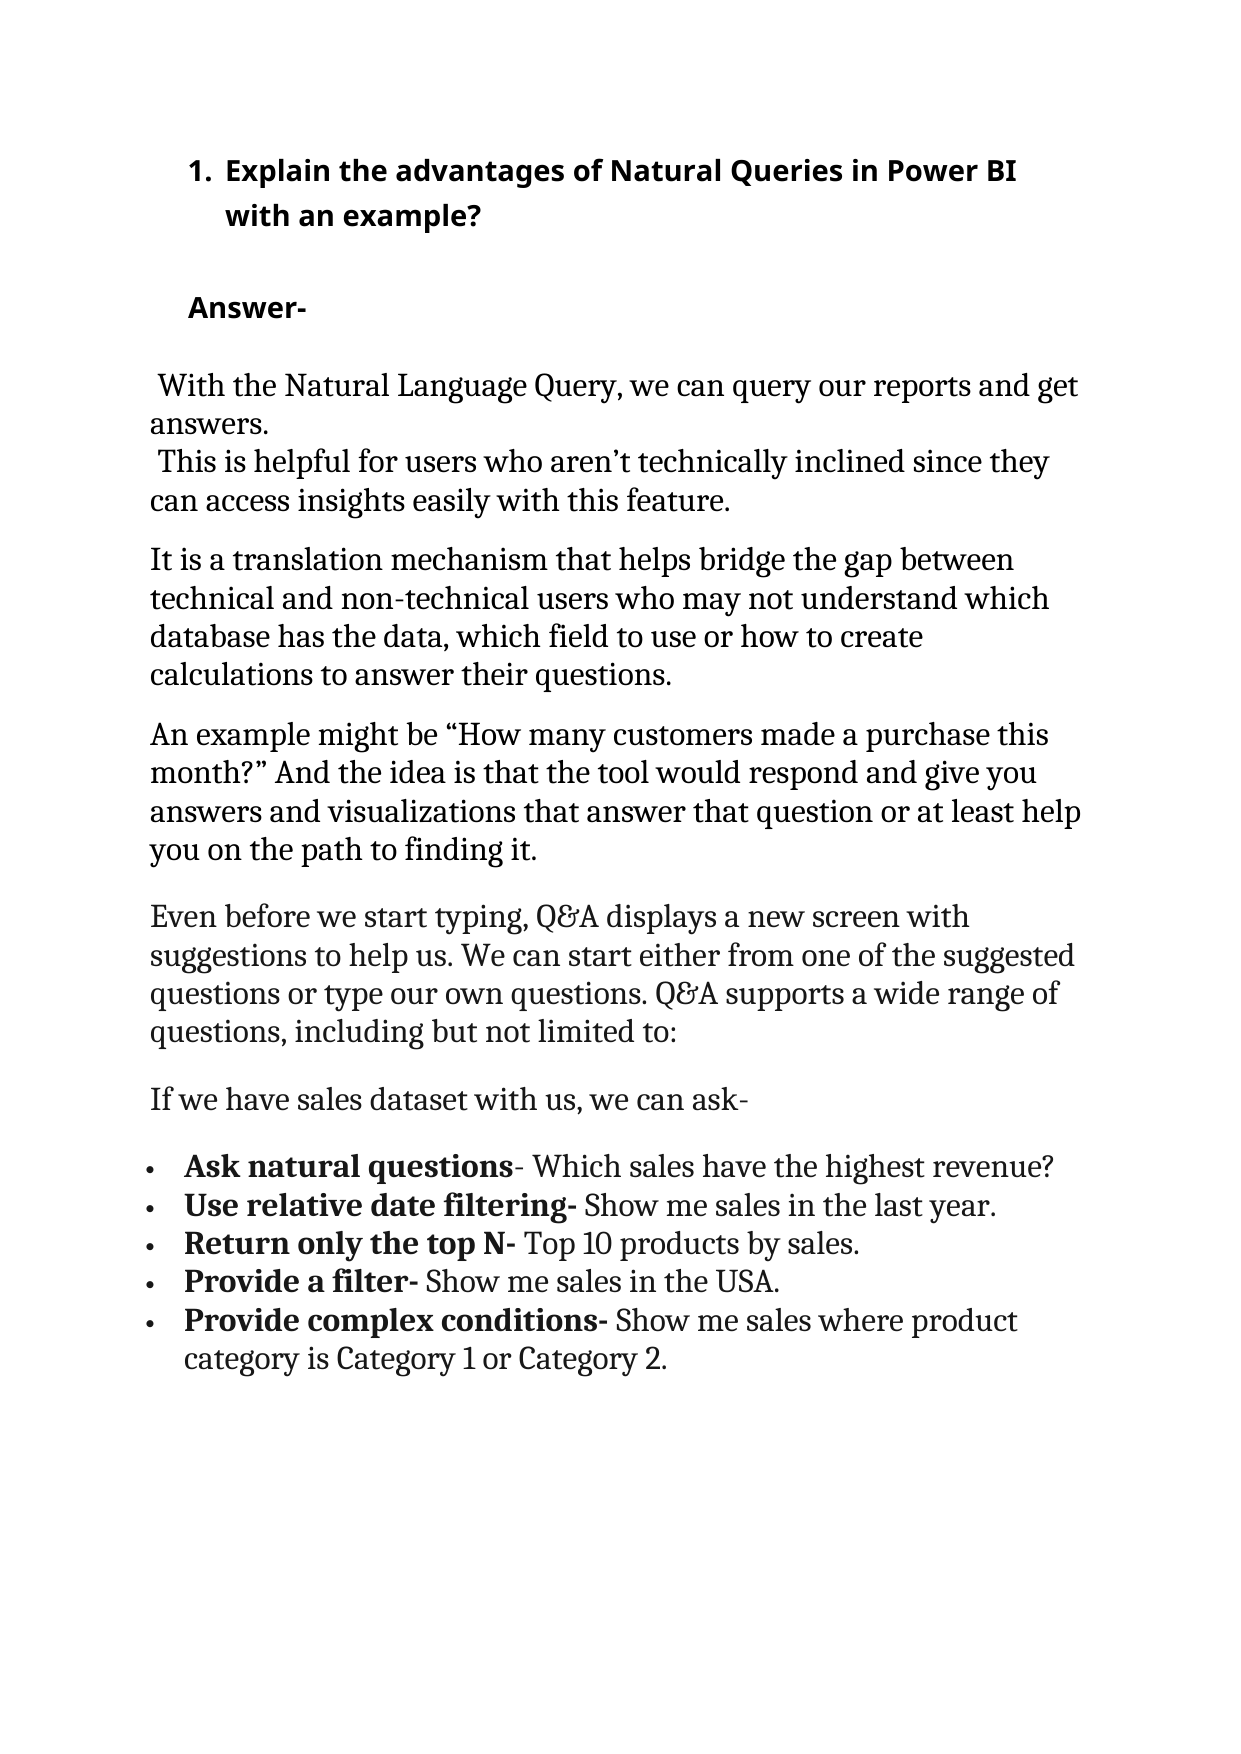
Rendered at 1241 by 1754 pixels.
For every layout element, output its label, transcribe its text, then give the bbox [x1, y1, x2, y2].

text An example might be “How many customers made a purchase this month?” And the idea is that the tool would respond and give you answers and visualizations that answer that question or at least help you on the path to finding it. [150, 715, 1090, 869]
text If we have sales dataset with us, we can ask- [150, 1080, 1090, 1119]
list Explain the advantages of Natural Queries in Power BI with an example? [187, 150, 1090, 235]
text Answer- [150, 287, 1090, 327]
list Ask natural questions- Which sales have the highest revenue? [146, 1148, 1090, 1186]
text This is helpful for users who aren’t technically inclined since they can access insights easily with this feature. [150, 443, 1090, 519]
list Provide a filter- Show me sales in the USA. [146, 1263, 1090, 1301]
list Use relative date filtering- Show me sales in the last year. [146, 1186, 1090, 1224]
list Return only the top N- Top 10 products by sales. [146, 1224, 1090, 1263]
text Even before we start typing, Q&A displays a new screen with suggestions to help us. We can start either from one of the suggested questions or type our own questions. Q&A supports a wide range of questions, including but not limited to: [150, 898, 1090, 1051]
list Provide complex conditions- Show me sales where product category is Category 1 or Category 2. [146, 1301, 1090, 1378]
text With the Natural Language Query, we can query our reports and get answers. [150, 366, 1090, 443]
text It is a translation mechanism that helps bridge the gap between technical and non-technical users who may not understand which database has the data, which field to use or how to create calculations to answer their questions. [150, 541, 1090, 694]
